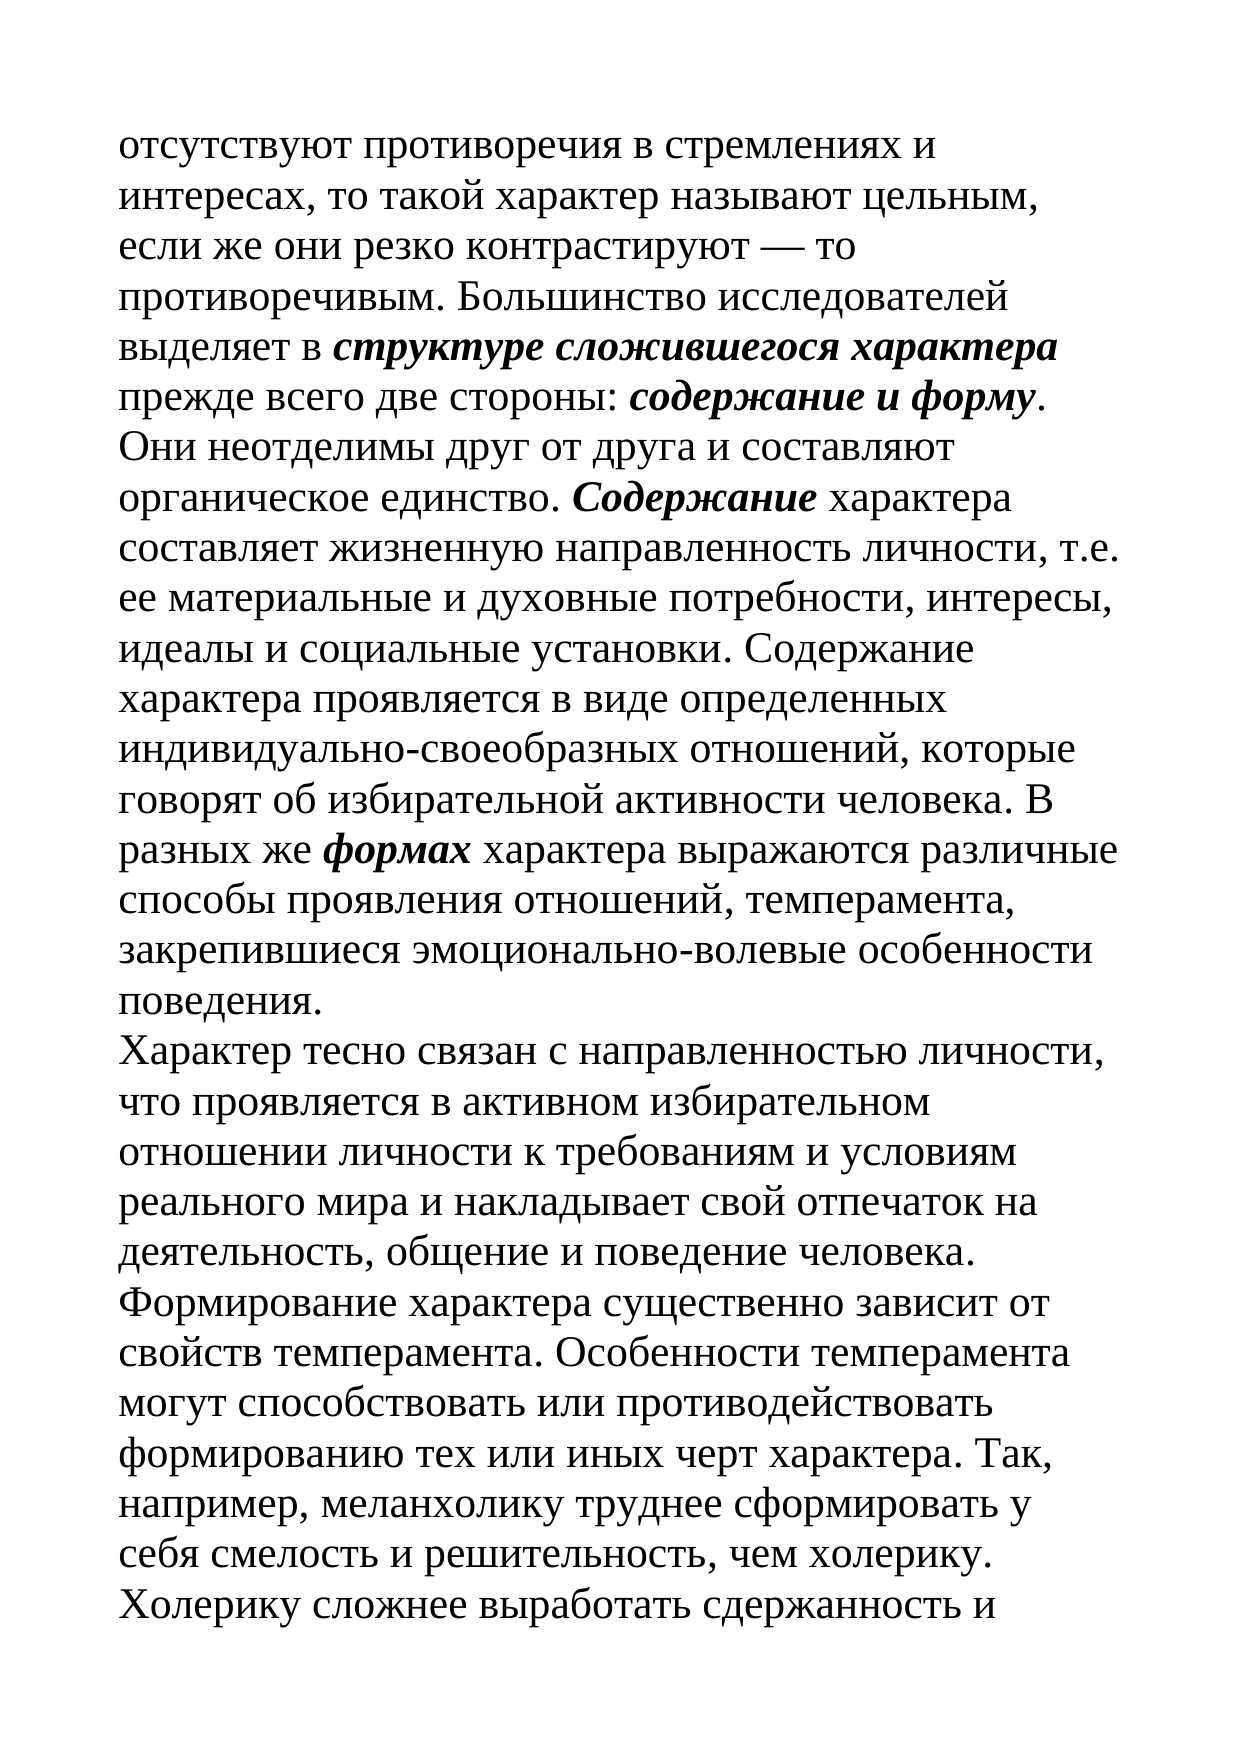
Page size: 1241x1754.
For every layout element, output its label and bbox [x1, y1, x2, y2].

text [118, 1024, 1122, 1627]
text [118, 118, 1122, 1024]
